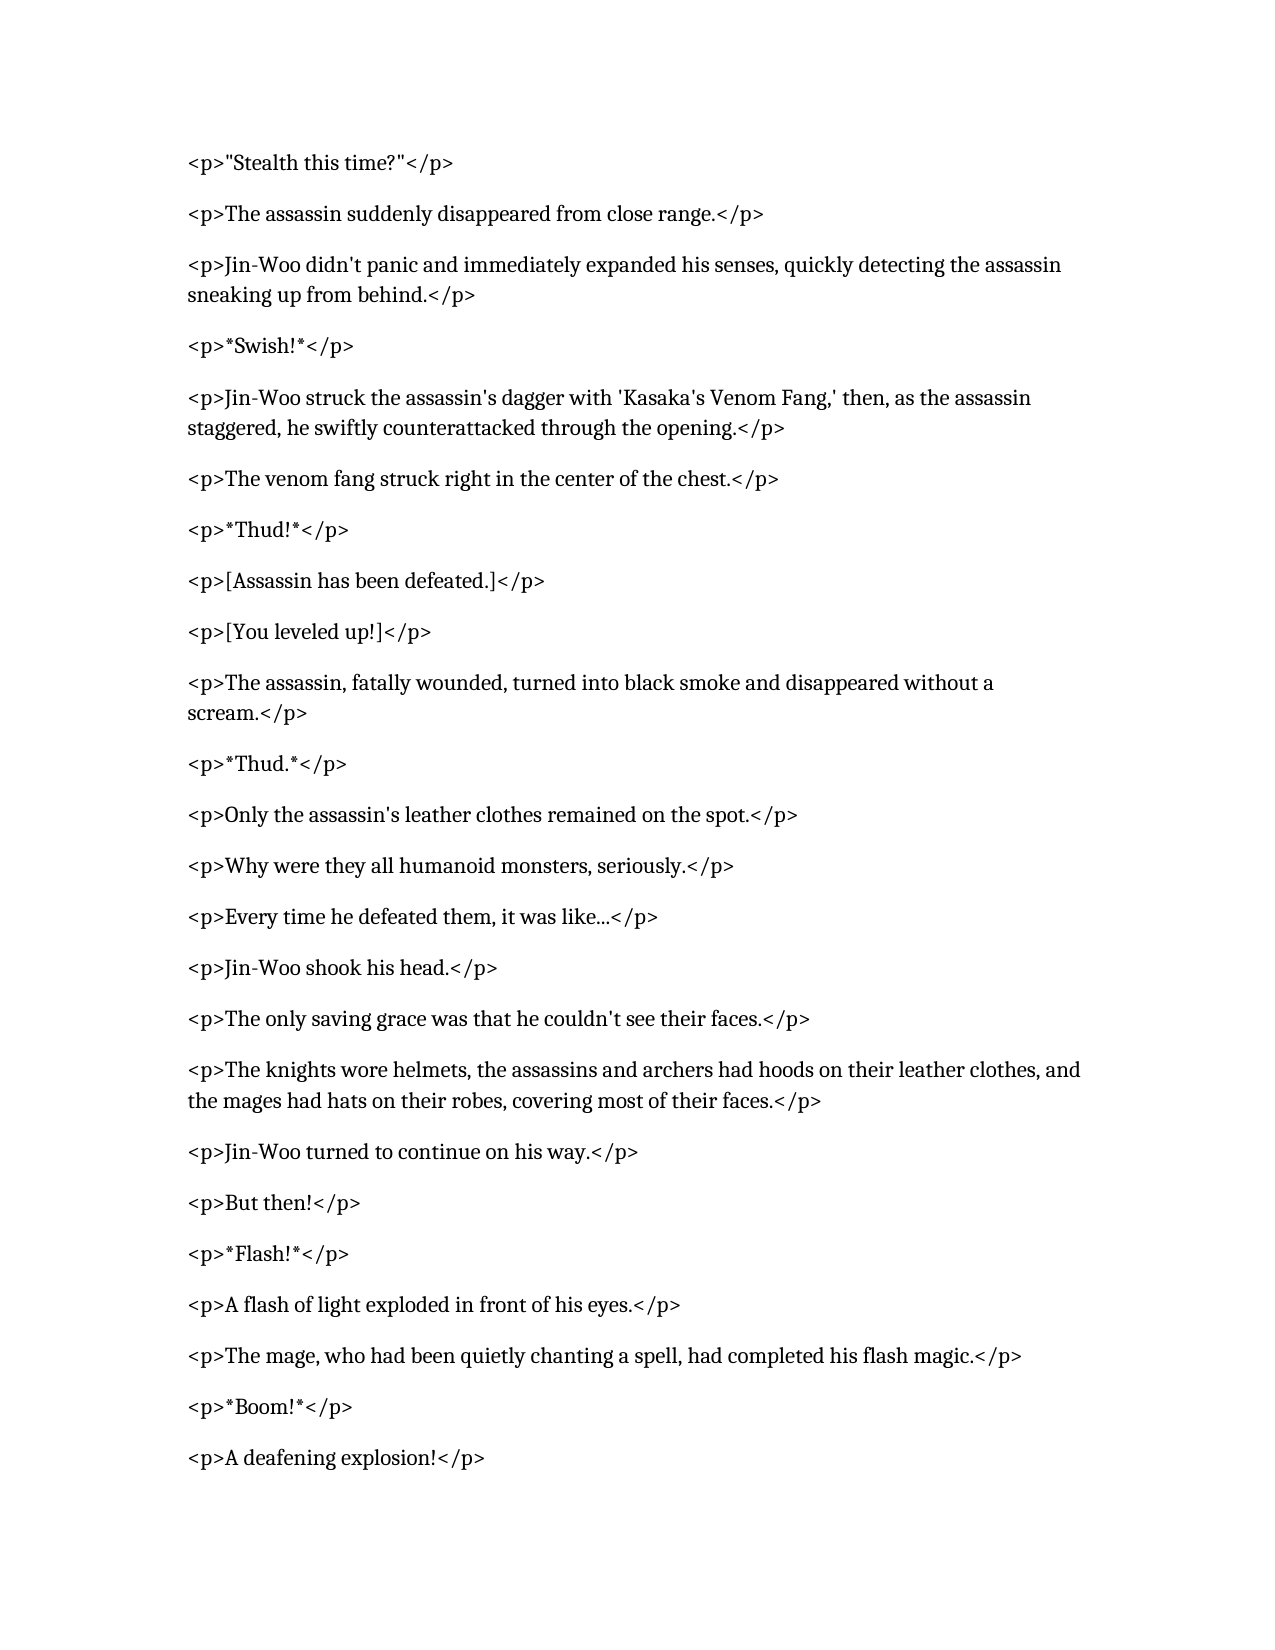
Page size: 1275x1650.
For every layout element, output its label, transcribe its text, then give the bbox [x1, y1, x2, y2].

text <p>But then!</p> [187, 1189, 1087, 1216]
text <p>*Flash!*</p> [187, 1241, 1087, 1267]
text <p>Jin-Woo didn't panic and immediately expanded his senses, quickly detecting the assassin sneaking up from behind.</p> [187, 252, 1087, 309]
text <p>The only saving grace was that he couldn't see their faces.</p> [187, 1006, 1087, 1033]
text <p>The assassin, fatally wounded, turned into black smoke and disappeared without a scream.</p> [187, 670, 1087, 726]
text <p>"Stealth this time?"</p> [187, 150, 1087, 176]
text <p>*Swish!*</p> [187, 333, 1087, 360]
text <p>[Assassin has been defeated.]</p> [187, 568, 1087, 594]
text <p>*Boom!*</p> [187, 1394, 1087, 1420]
text <p>Jin-Woo struck the assassin's dagger with 'Kasaka's Venom Fang,' then, as the assassin staggered, he swiftly counterattacked through the opening.</p> [187, 384, 1087, 441]
text <p>The venom fang struck right in the center of the chest.</p> [187, 466, 1087, 492]
text <p>*Thud!*</p> [187, 517, 1087, 543]
text <p>[You leveled up!]</p> [187, 619, 1087, 645]
text <p>The mage, who had been quietly chanting a spell, had completed his flash magic.</p> [187, 1343, 1087, 1369]
text <p>Every time he defeated them, it was like...</p> [187, 904, 1087, 931]
text <p>A flash of light exploded in front of his eyes.</p> [187, 1292, 1087, 1318]
text <p>Why were they all humanoid monsters, seriously.</p> [187, 853, 1087, 879]
text <p>*Thud.*</p> [187, 751, 1087, 777]
text <p>The assassin suddenly disappeared from close range.</p> [187, 201, 1087, 227]
text <p>Jin-Woo shook his head.</p> [187, 955, 1087, 982]
text <p>Jin-Woo turned to continue on his way.</p> [187, 1138, 1087, 1165]
text <p>The knights wore helmets, the assassins and archers had hoods on their leather clothes, and the mages had hats on their robes, covering most of their faces.</p> [187, 1057, 1087, 1114]
text <p>A deafening explosion!</p> [187, 1445, 1087, 1471]
text <p>Only the assassin's leather clothes remained on the spot.</p> [187, 802, 1087, 828]
